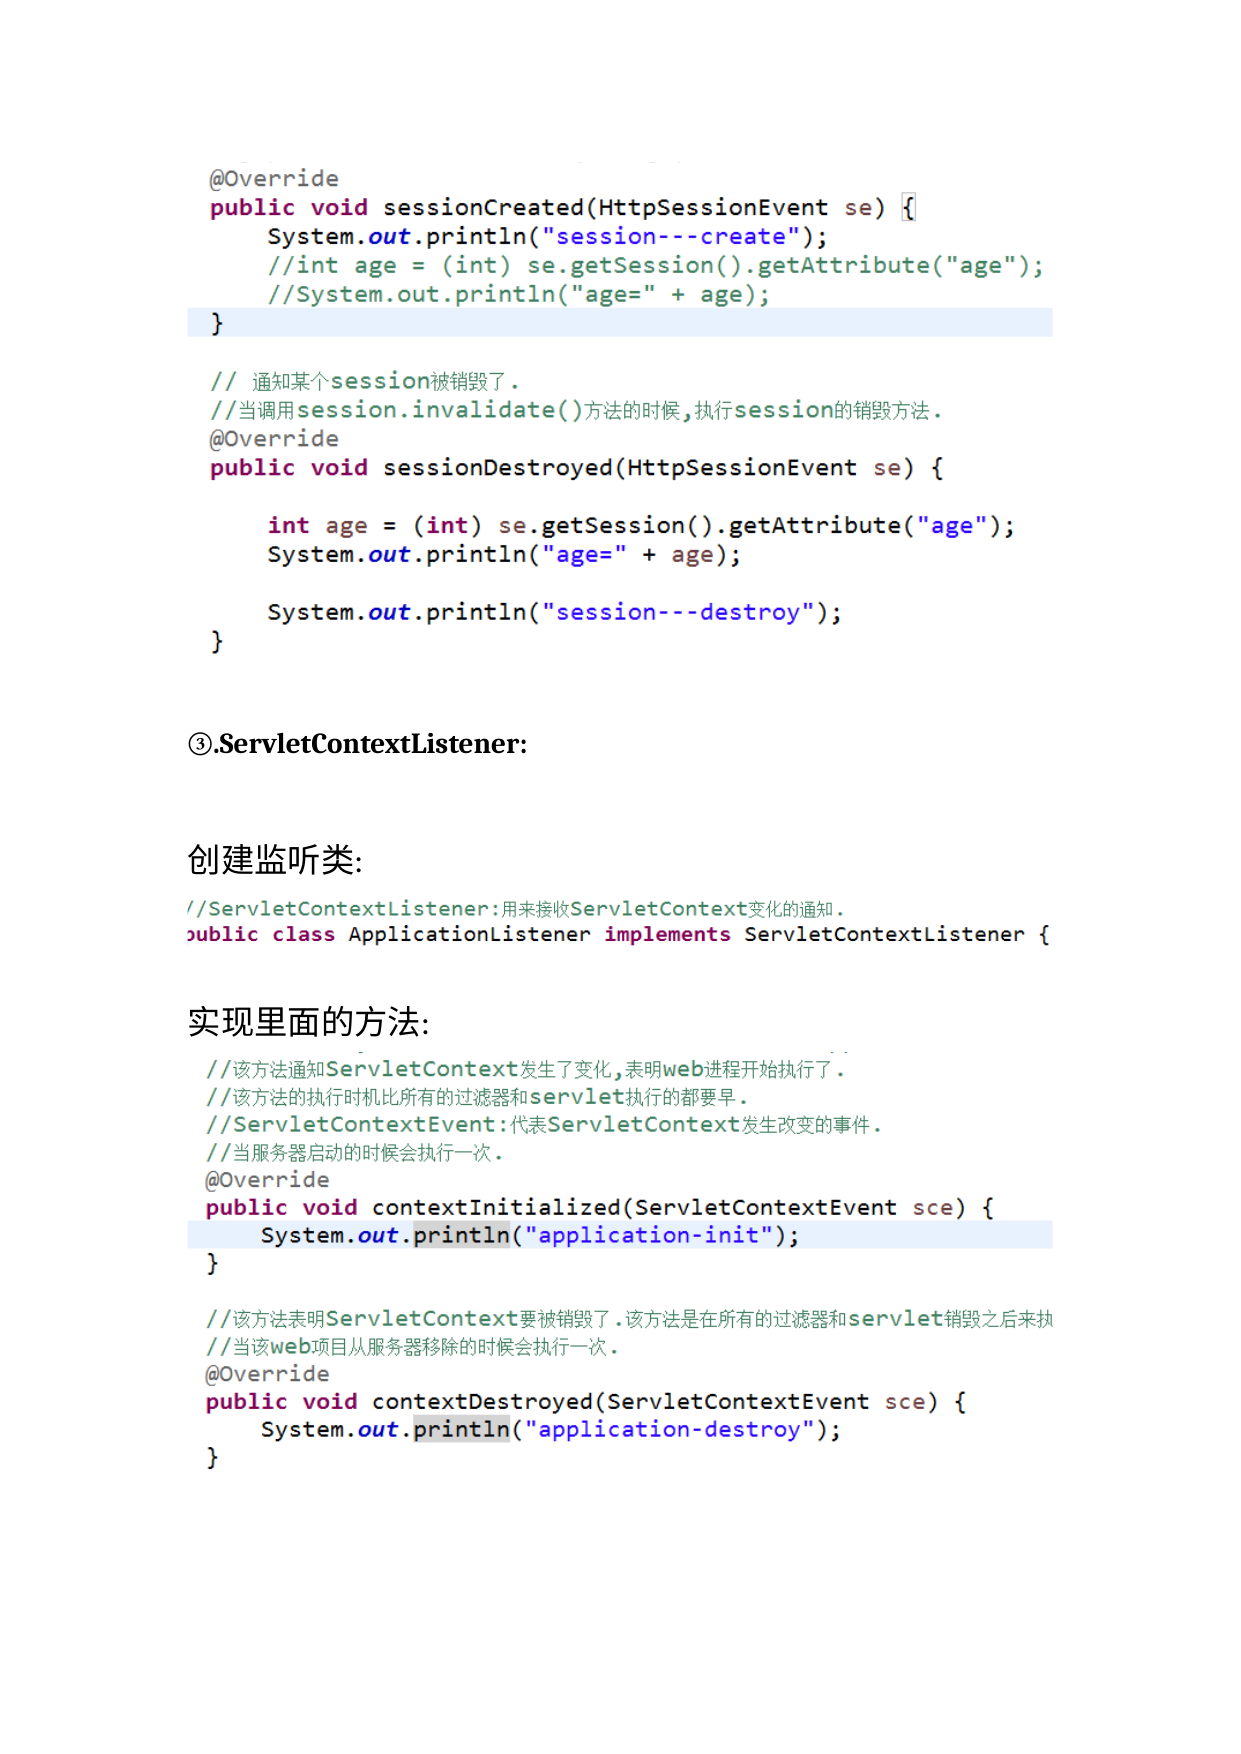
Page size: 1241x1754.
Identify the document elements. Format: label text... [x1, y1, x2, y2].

picture [187, 890, 1053, 957]
text 创建监听类: [187, 825, 1053, 890]
picture [187, 162, 1053, 662]
picture [187, 1052, 1053, 1498]
text 实现里面的方法: [187, 988, 1053, 1052]
subtitle ③.ServletContextListener: [187, 711, 1053, 776]
